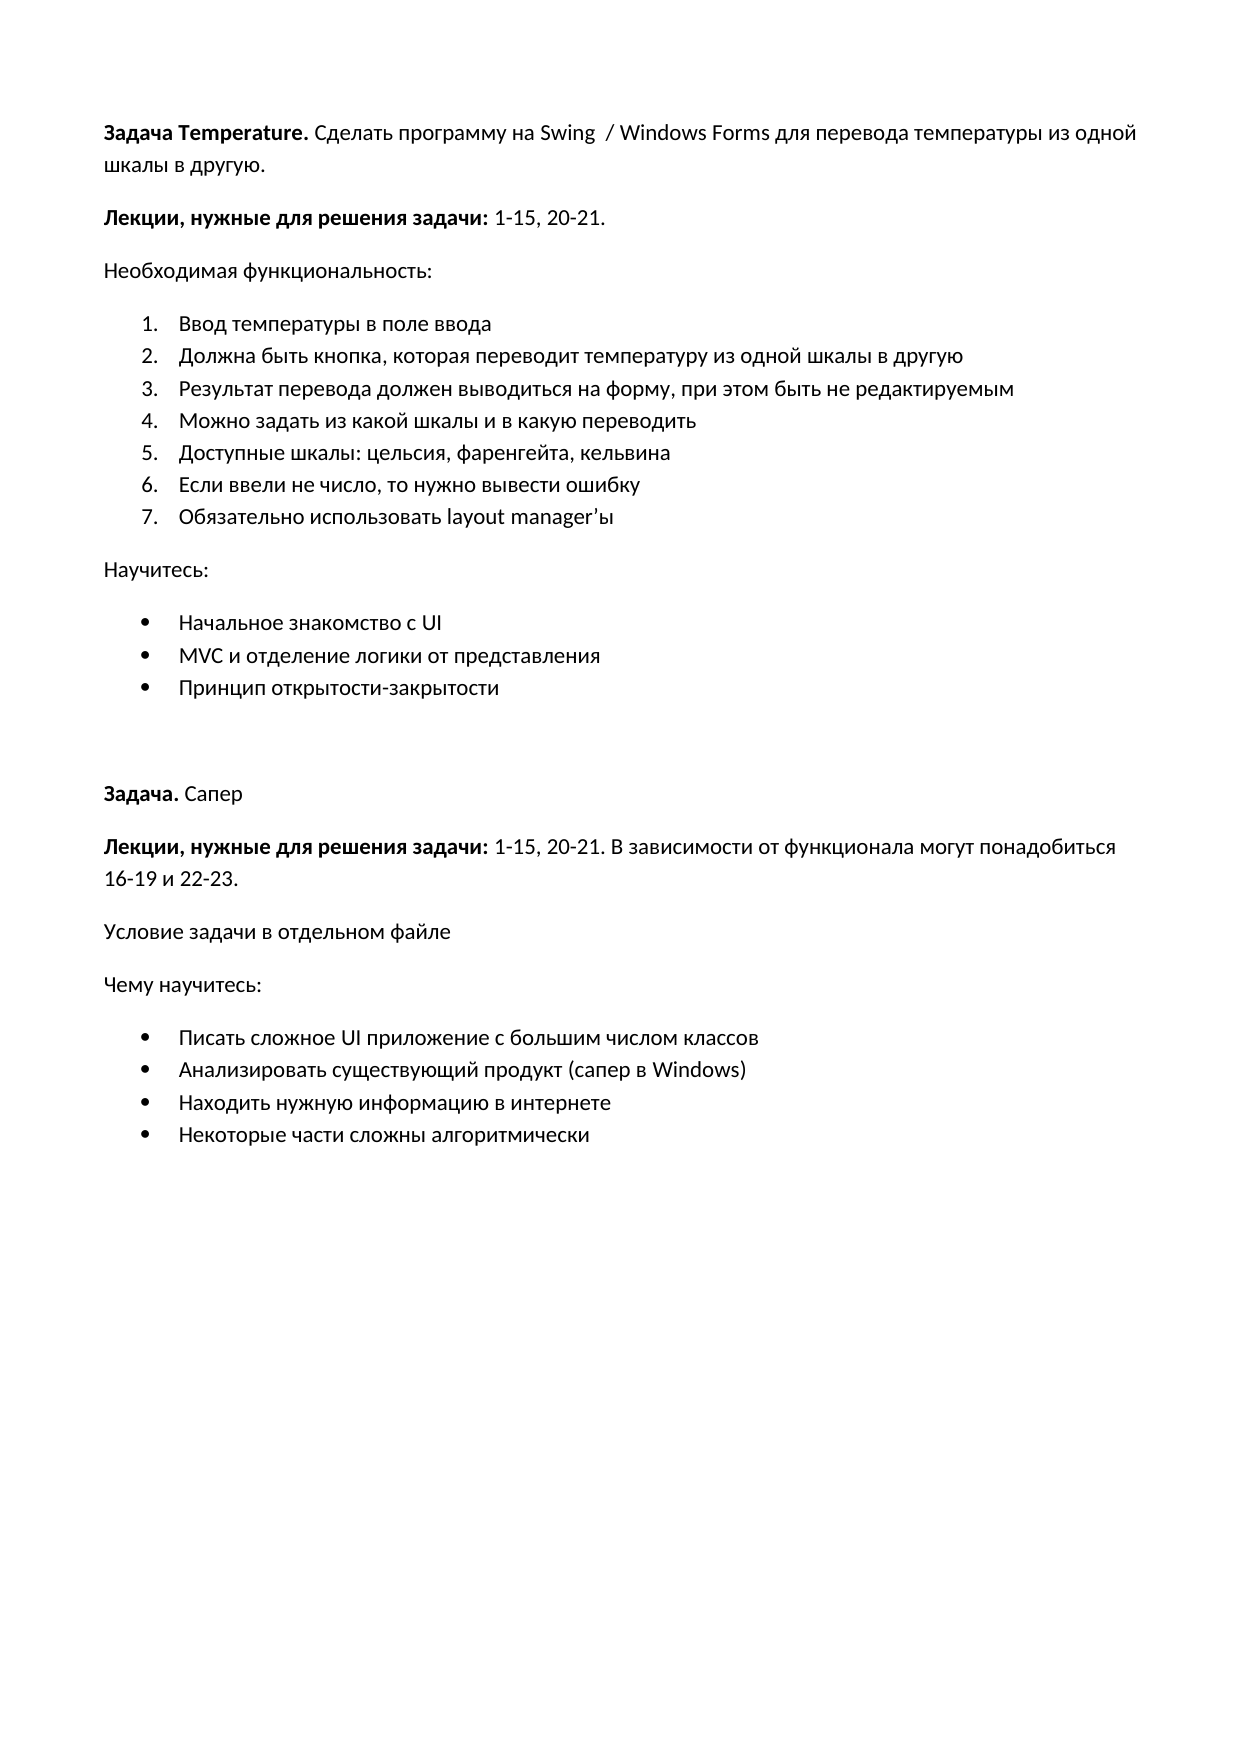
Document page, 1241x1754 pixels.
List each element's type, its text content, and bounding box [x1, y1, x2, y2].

list Обязательно использовать layout manager’ы [141, 502, 1152, 531]
list Результат перевода должен выводиться на форму, при этом быть не редактируемым [141, 374, 1152, 402]
list Доступные шкалы: цельсия, фаренгейта, кельвина [141, 438, 1152, 466]
list Анализировать существующий продукт (сапер в Windows) [141, 1055, 1152, 1083]
list Ввод температуры в поле ввода [141, 309, 1152, 337]
list Начальное знакомство с UI [141, 608, 1152, 637]
list Находить нужную информацию в интернете [141, 1088, 1152, 1116]
text Необходимая функциональность: [103, 256, 1152, 284]
list Должна быть кнопка, которая переводит температуру из одной шкалы в другую [141, 342, 1152, 369]
text Задача Temperature. Сделать программу на Swing / Windows Forms для перевода температуры из одной шкалы в другую. [103, 118, 1152, 178]
text Условие задачи в отдельном файле [103, 917, 1152, 945]
text Лекции, нужные для решения задачи: 1-15, 20-21. [103, 203, 1152, 231]
text Чему научитесь: [103, 970, 1152, 998]
list MVC и отделение логики от представления [141, 641, 1152, 669]
list Писать сложное UI приложение с большим числом классов [141, 1023, 1152, 1051]
text Научитесь: [103, 556, 1152, 583]
text Лекции, нужные для решения задачи: 1-15, 20-21. В зависимости от функционала могут понадобиться 16-19 и 22-23. [103, 832, 1152, 892]
list Принцип открытости-закрытости [141, 673, 1152, 701]
list Некоторые части сложны алгоритмически [141, 1120, 1152, 1148]
list Можно задать из какой шкалы и в какую переводить [141, 406, 1152, 434]
text Задача. Сапер [103, 779, 1152, 807]
list Если ввели не число, то нужно вывести ошибку [141, 470, 1152, 498]
